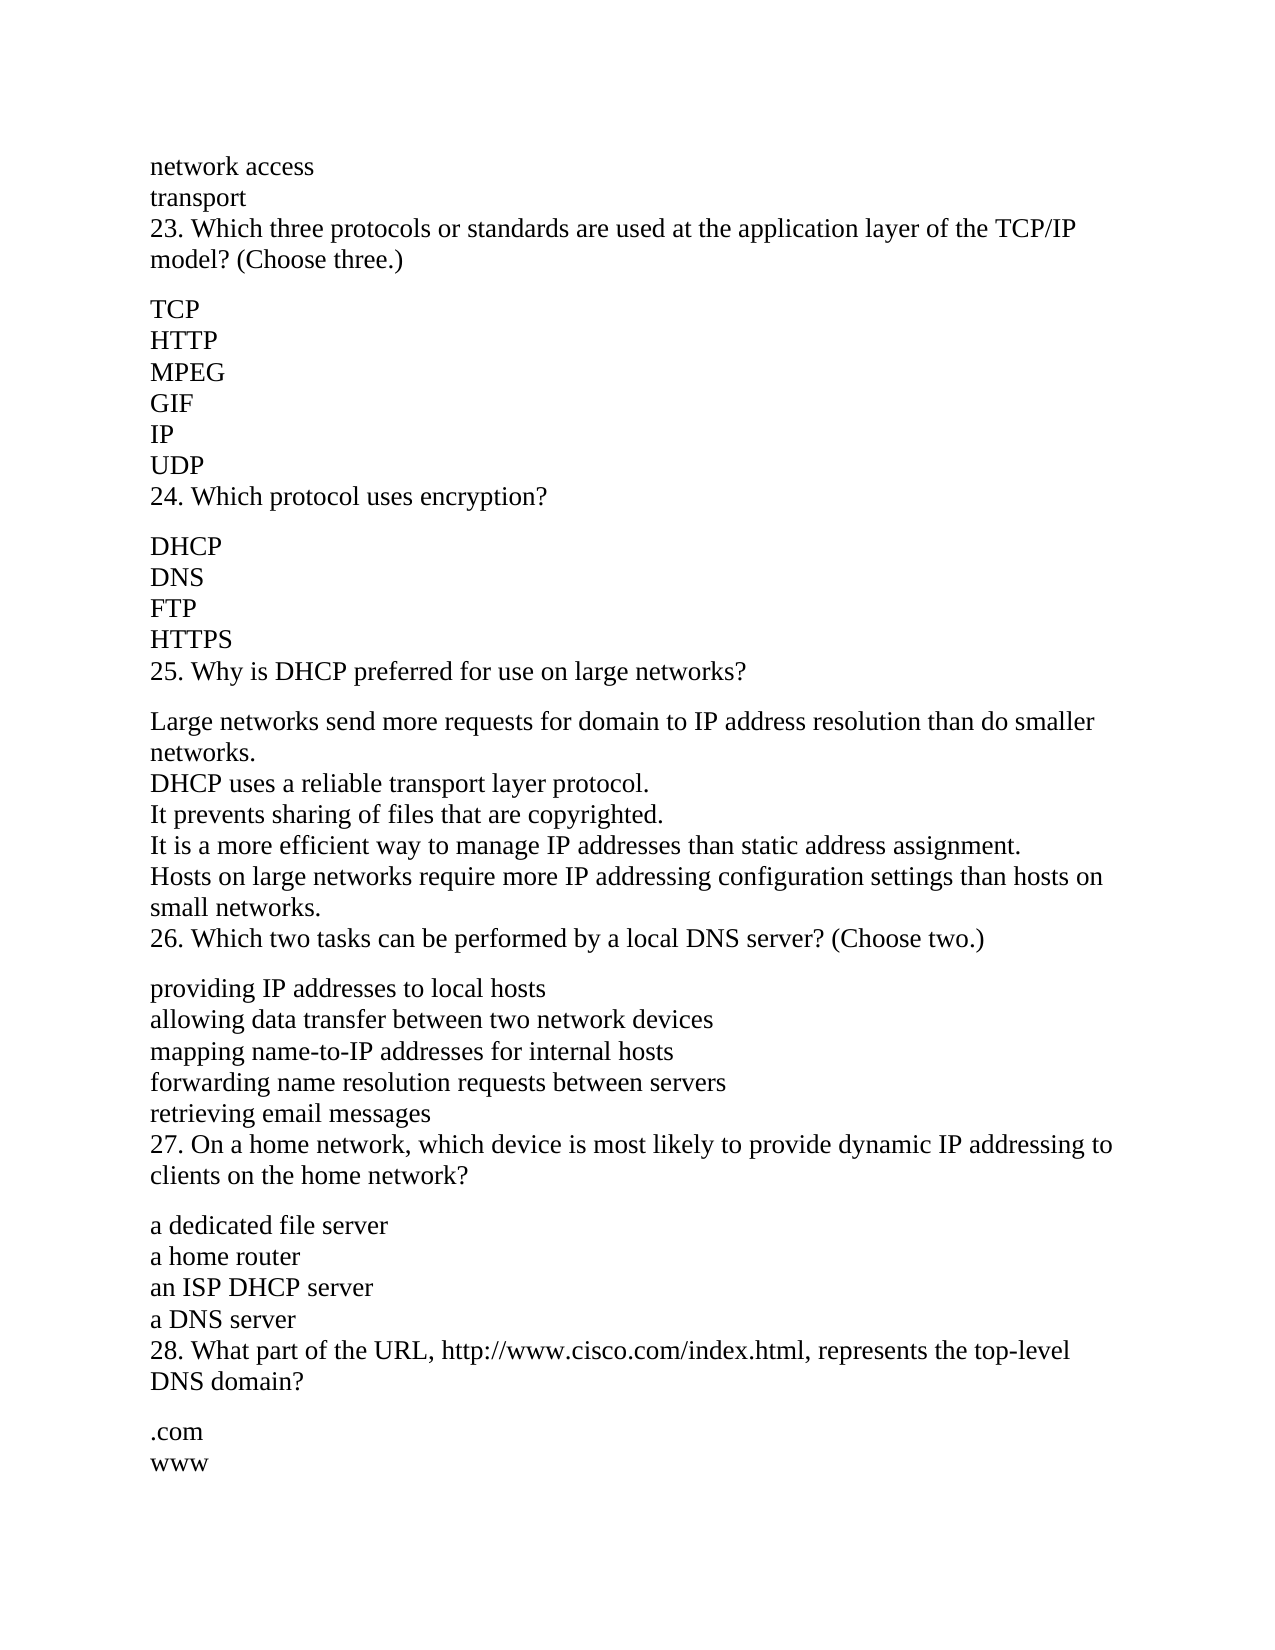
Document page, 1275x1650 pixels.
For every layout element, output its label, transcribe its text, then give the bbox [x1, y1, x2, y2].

text 27. On a home network, which device is most likely to provide dynamic IP addressing to clients on the home network? [150, 1128, 1125, 1191]
text 24. Which protocol uses encryption? [150, 480, 1125, 511]
text .com www http index [150, 1415, 1125, 1477]
text 26. Which two tasks can be performed by a local DNS server? (Choose two.) [150, 923, 1125, 954]
text 28. What part of the URL, http://www.cisco.com/index.html, represents the top-level DNS domain? [150, 1334, 1125, 1396]
text Large networks send more requests for domain to IP address resolution than do smaller networks. DHCP uses a reliable transport layer protocol. It prevents sharing of files that are copyrighted. It is a more efficient way to manage IP addresses than static address assignment. Hosts on large networks require more IP addressing configuration settings than hosts on small networks. [150, 704, 1125, 923]
text TCP HTTP MPEG GIF IP UDP [150, 293, 1125, 480]
text 23. Which three protocols or standards are used at the application layer of the TCP/IP model? (Choose three.) [150, 212, 1125, 274]
text DHCP DNS FTP HTTPS [150, 530, 1125, 655]
text a dedicated file server a home router an ISP DHCP server a DNS server [150, 1209, 1125, 1334]
text providing IP addresses to local hosts allowing data transfer between two network devices mapping name-to-IP addresses for internal hosts forwarding name resolution requests between servers retrieving email messages [150, 972, 1125, 1128]
text 25. Why is DHCP preferred for use on large networks? [150, 655, 1125, 686]
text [150, 150, 1125, 212]
